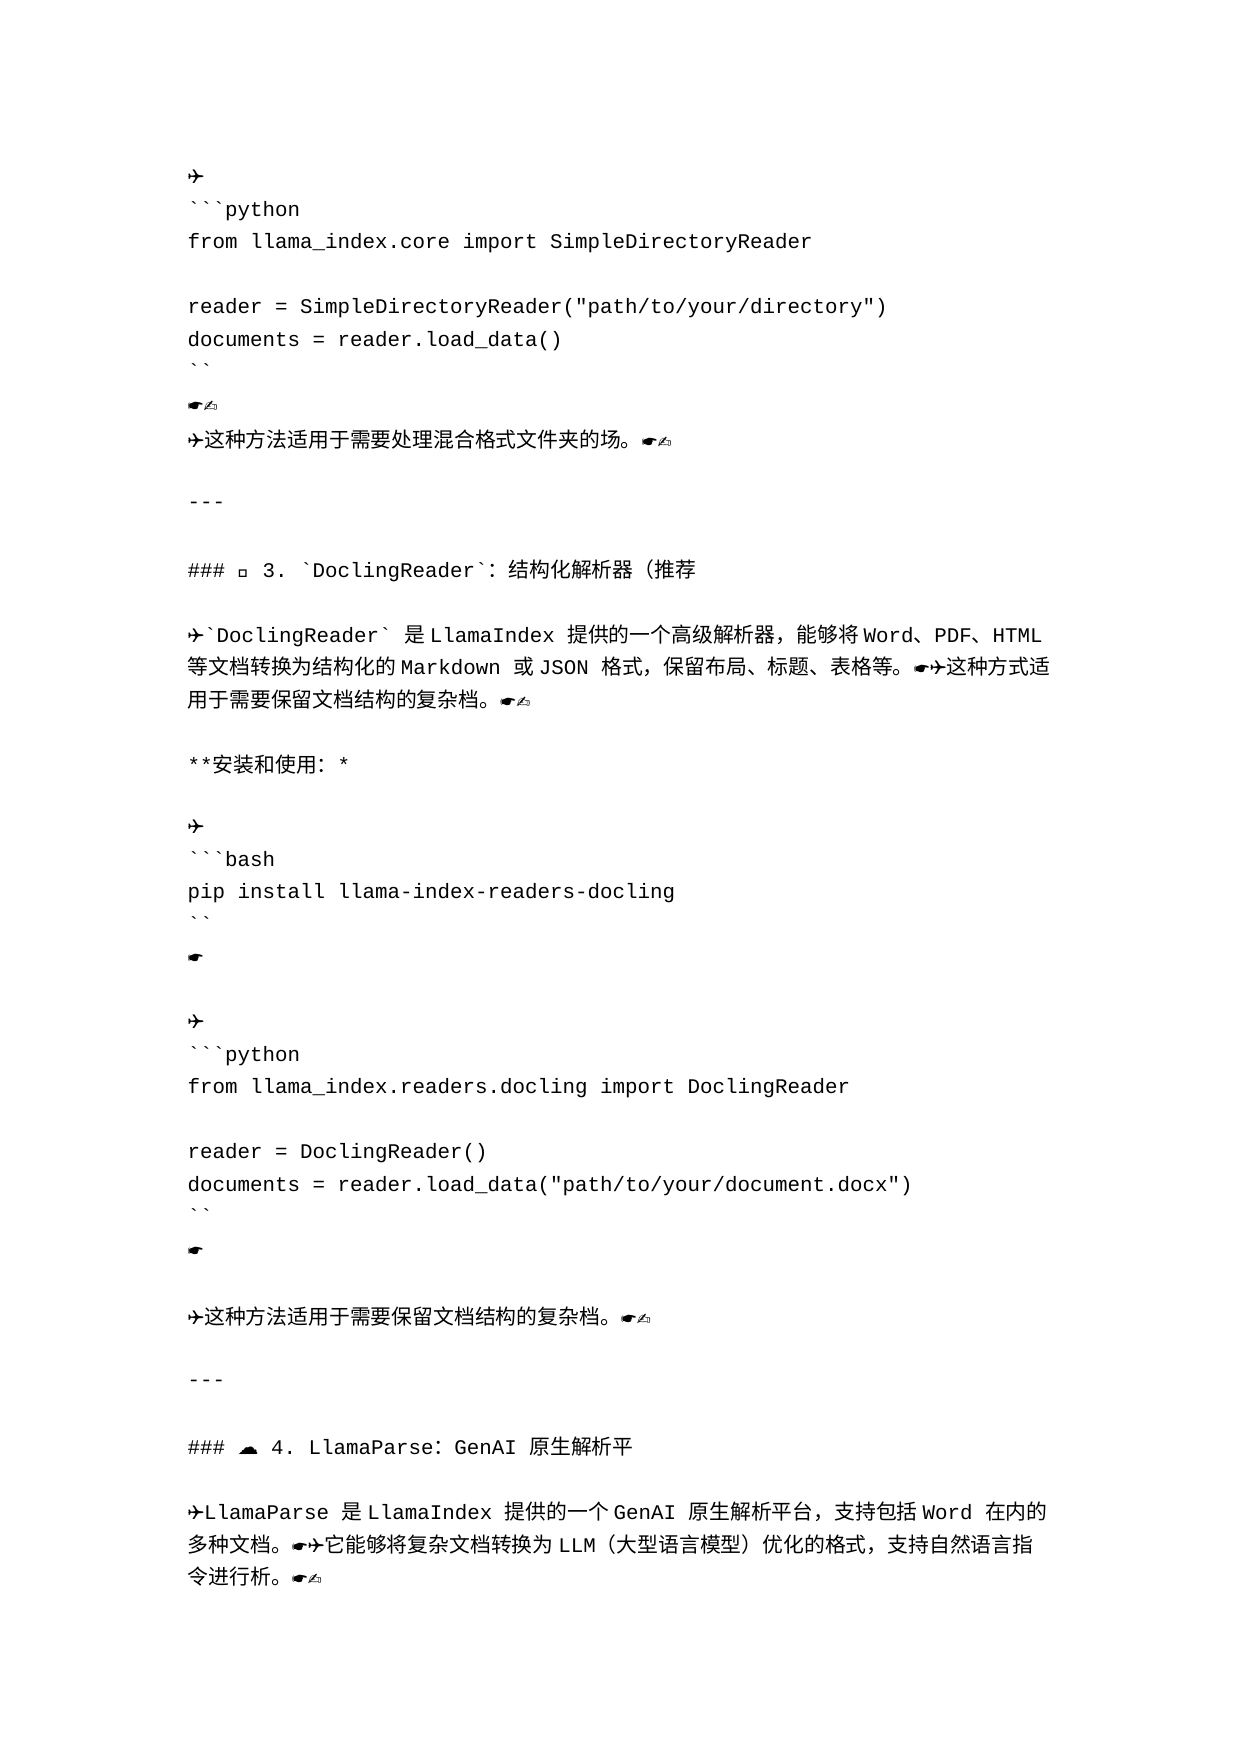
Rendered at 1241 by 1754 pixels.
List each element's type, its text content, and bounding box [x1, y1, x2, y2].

text reader = DoclingReader() [187, 1137, 1053, 1169]
text from llama_index.readers.docling import DoclingReader [187, 1072, 1053, 1104]
text ```python [187, 194, 1053, 227]
text  [187, 942, 1053, 974]
text `` [187, 909, 1053, 942]
text  [187, 389, 1053, 422]
text documents = reader.load_data("path/to/your/document.docx") [187, 1169, 1053, 1202]
text LlamaParse 是 LlamaIndex 提供的一个 GenAI 原生解析平台，支持包括 Word 在内的多种文档。它能够将复杂文档转换为 LLM（大型语言模型）优化的格式，支持自然语言指令进行析。 [187, 1494, 1053, 1592]
text ### 🧠 3. `DoclingReader`：结构化解析器（推荐 [187, 552, 1053, 584]
text  [187, 162, 1053, 194]
text pip install llama-index-readers-docling [187, 877, 1053, 909]
text ```python [187, 1039, 1053, 1072]
text --- [187, 487, 1053, 519]
text  [187, 1007, 1053, 1039]
text **安装和使用：* [187, 747, 1053, 779]
text ```bash [187, 844, 1053, 877]
text  [187, 1234, 1053, 1267]
text --- [187, 1364, 1053, 1397]
text reader = SimpleDirectoryReader("path/to/your/directory") [187, 292, 1053, 324]
text ### ☁️ 4. LlamaParse：GenAI 原生解析平 [187, 1429, 1053, 1462]
text  [187, 812, 1053, 844]
text from llama_index.core import SimpleDirectoryReader [187, 227, 1053, 259]
text `DoclingReader` 是 LlamaIndex 提供的一个高级解析器，能够将 Word、PDF、HTML 等文档转换为结构化的 Markdown 或 JSON 格式，保留布局、标题、表格等。这种方式适用于需要保留文档结构的复杂档。 [187, 617, 1053, 714]
text 这种方法适用于需要保留文档结构的复杂档。 [187, 1299, 1053, 1332]
text documents = reader.load_data() [187, 324, 1053, 357]
text `` [187, 357, 1053, 389]
text `` [187, 1202, 1053, 1234]
text 这种方法适用于需要处理混合格式文件夹的场。 [187, 422, 1053, 454]
